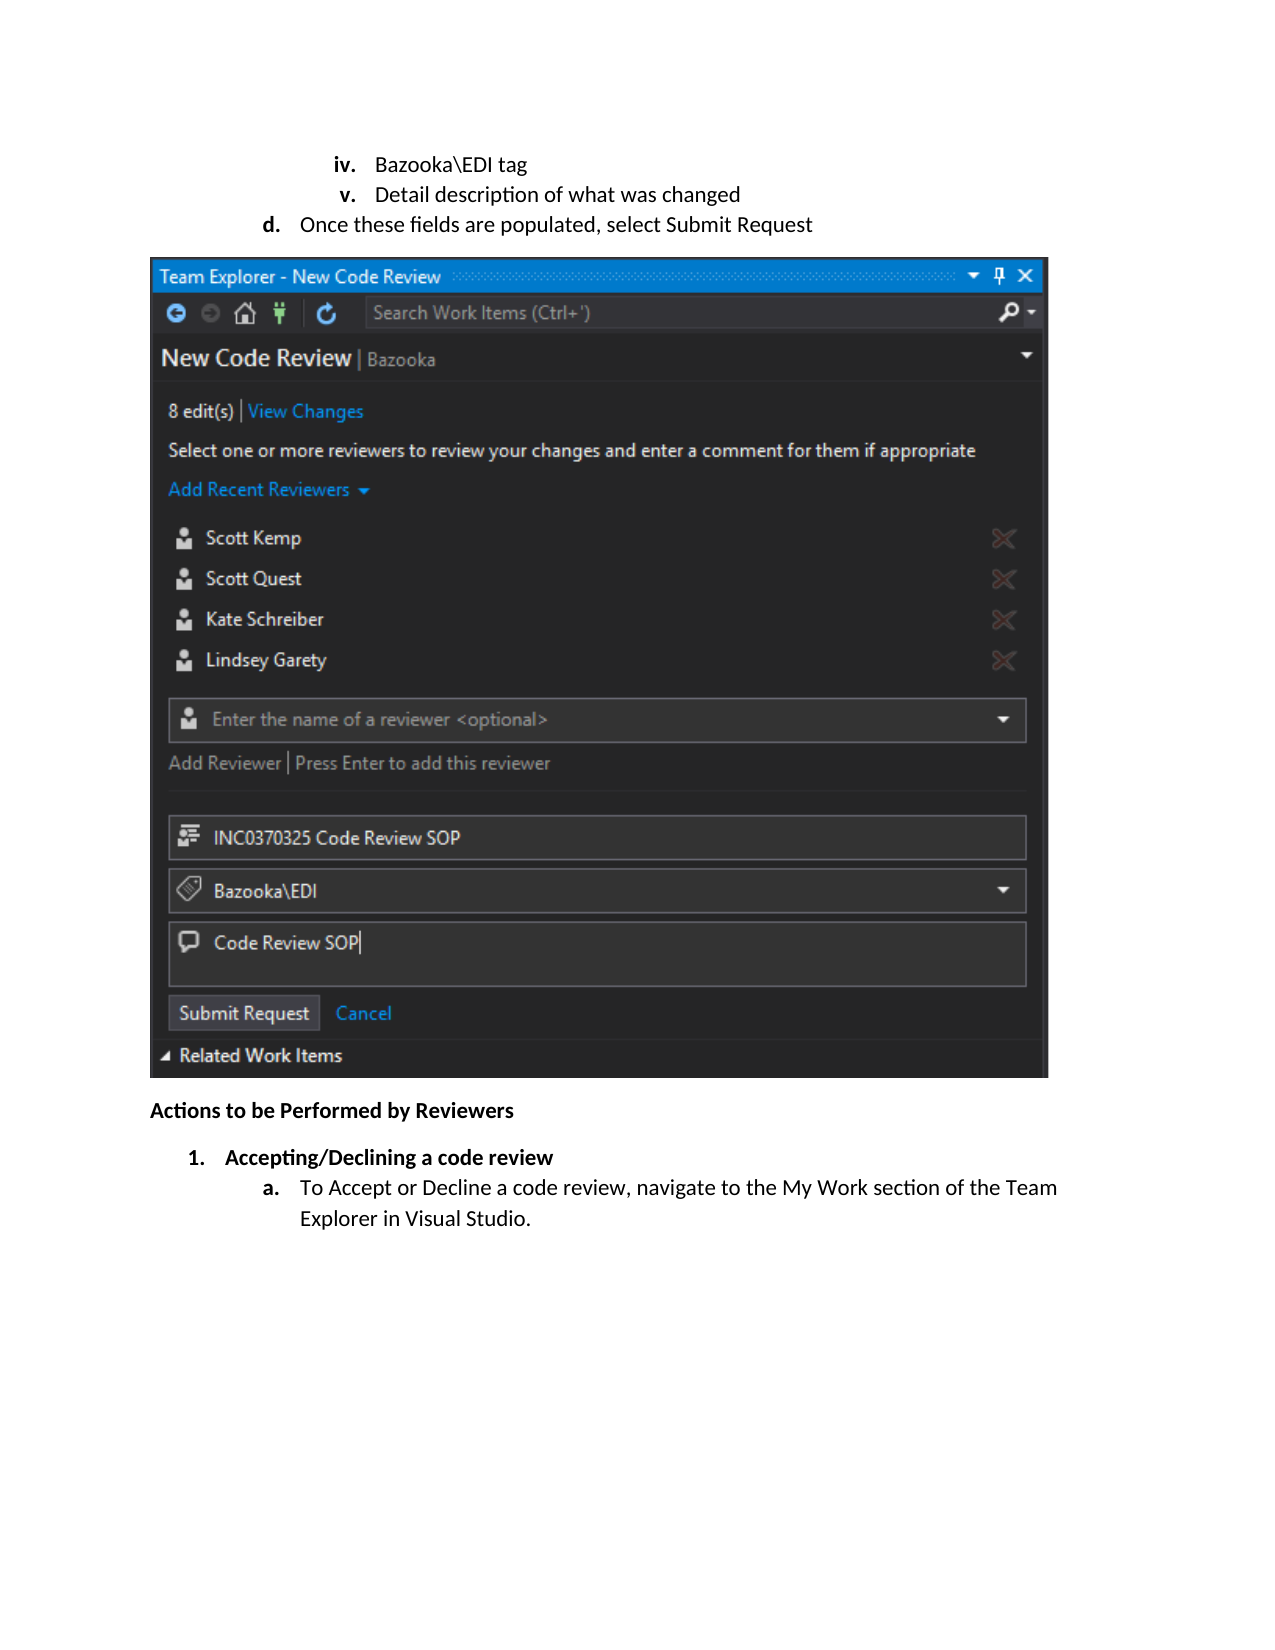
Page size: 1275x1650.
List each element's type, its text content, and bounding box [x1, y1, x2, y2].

list Detail description of what was changed [356, 180, 1125, 208]
list To Accept or Decline a code review, navigate to the My Work section of the Team Explorer in Visual Studio. [262, 1173, 1125, 1232]
list Accepting/Declining a code review [187, 1143, 1125, 1171]
text Actions to be Performed by Reviewers [150, 1096, 1125, 1124]
list Bazooka\EDI tag [356, 150, 1125, 178]
list Once these fields are populated, select Submit Request [262, 210, 1125, 238]
picture [150, 257, 1049, 1078]
